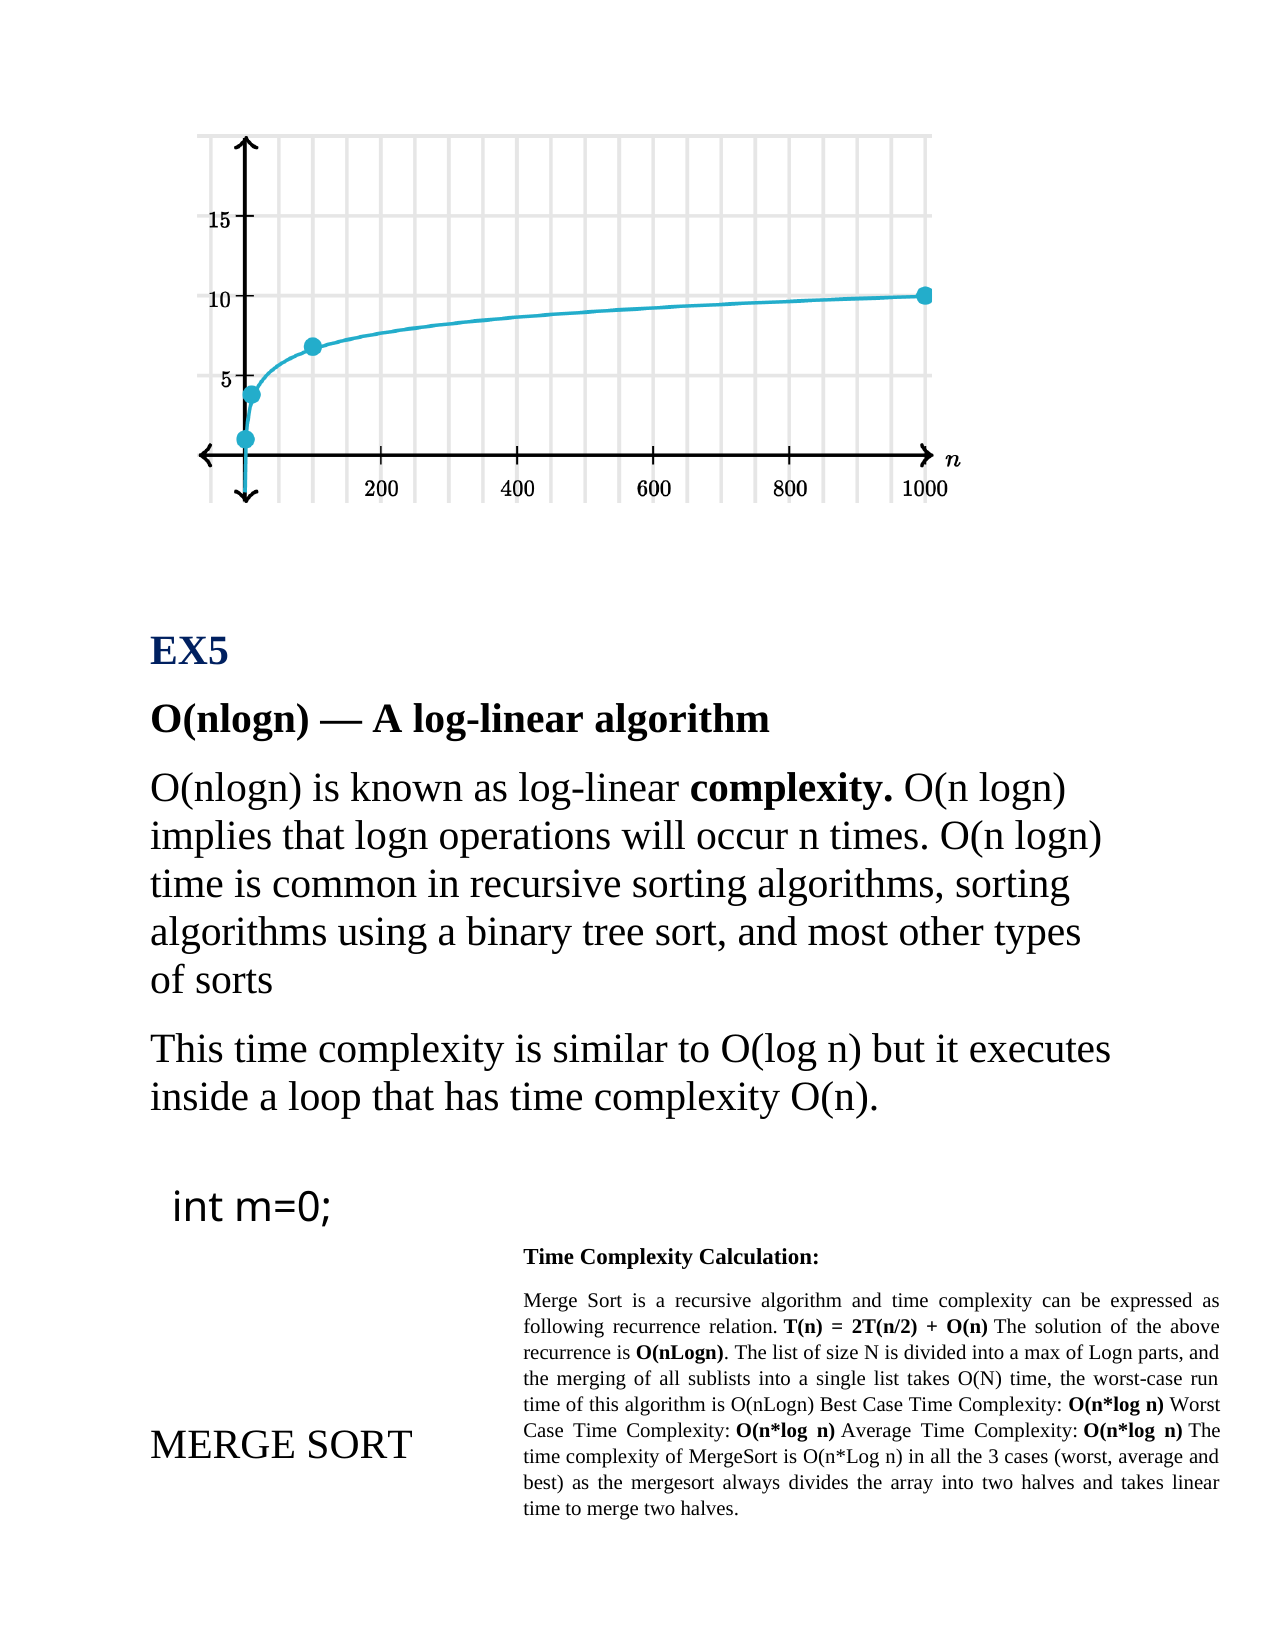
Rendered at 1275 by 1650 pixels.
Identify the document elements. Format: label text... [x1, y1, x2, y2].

text int m=0; [150, 1177, 1125, 1233]
text This time complexity is similar to O(log n) but it executes inside a loop that has time complexity O(n). [879, 1024, 1125, 1120]
text EX5 [150, 625, 1125, 673]
text O(nlogn) — A log-linear algorithm [150, 693, 1125, 741]
text O(nlogn) is known as log-linear complexity. O(n logn) implies that logn operations will occur n times. O(n logn) time is common in recursive sorting algorithms, sorting algorithms using a binary tree sort, and most other types of sorts [150, 763, 1125, 1002]
picture [187, 118, 968, 520]
text MERGE SORT [150, 1420, 507, 1468]
